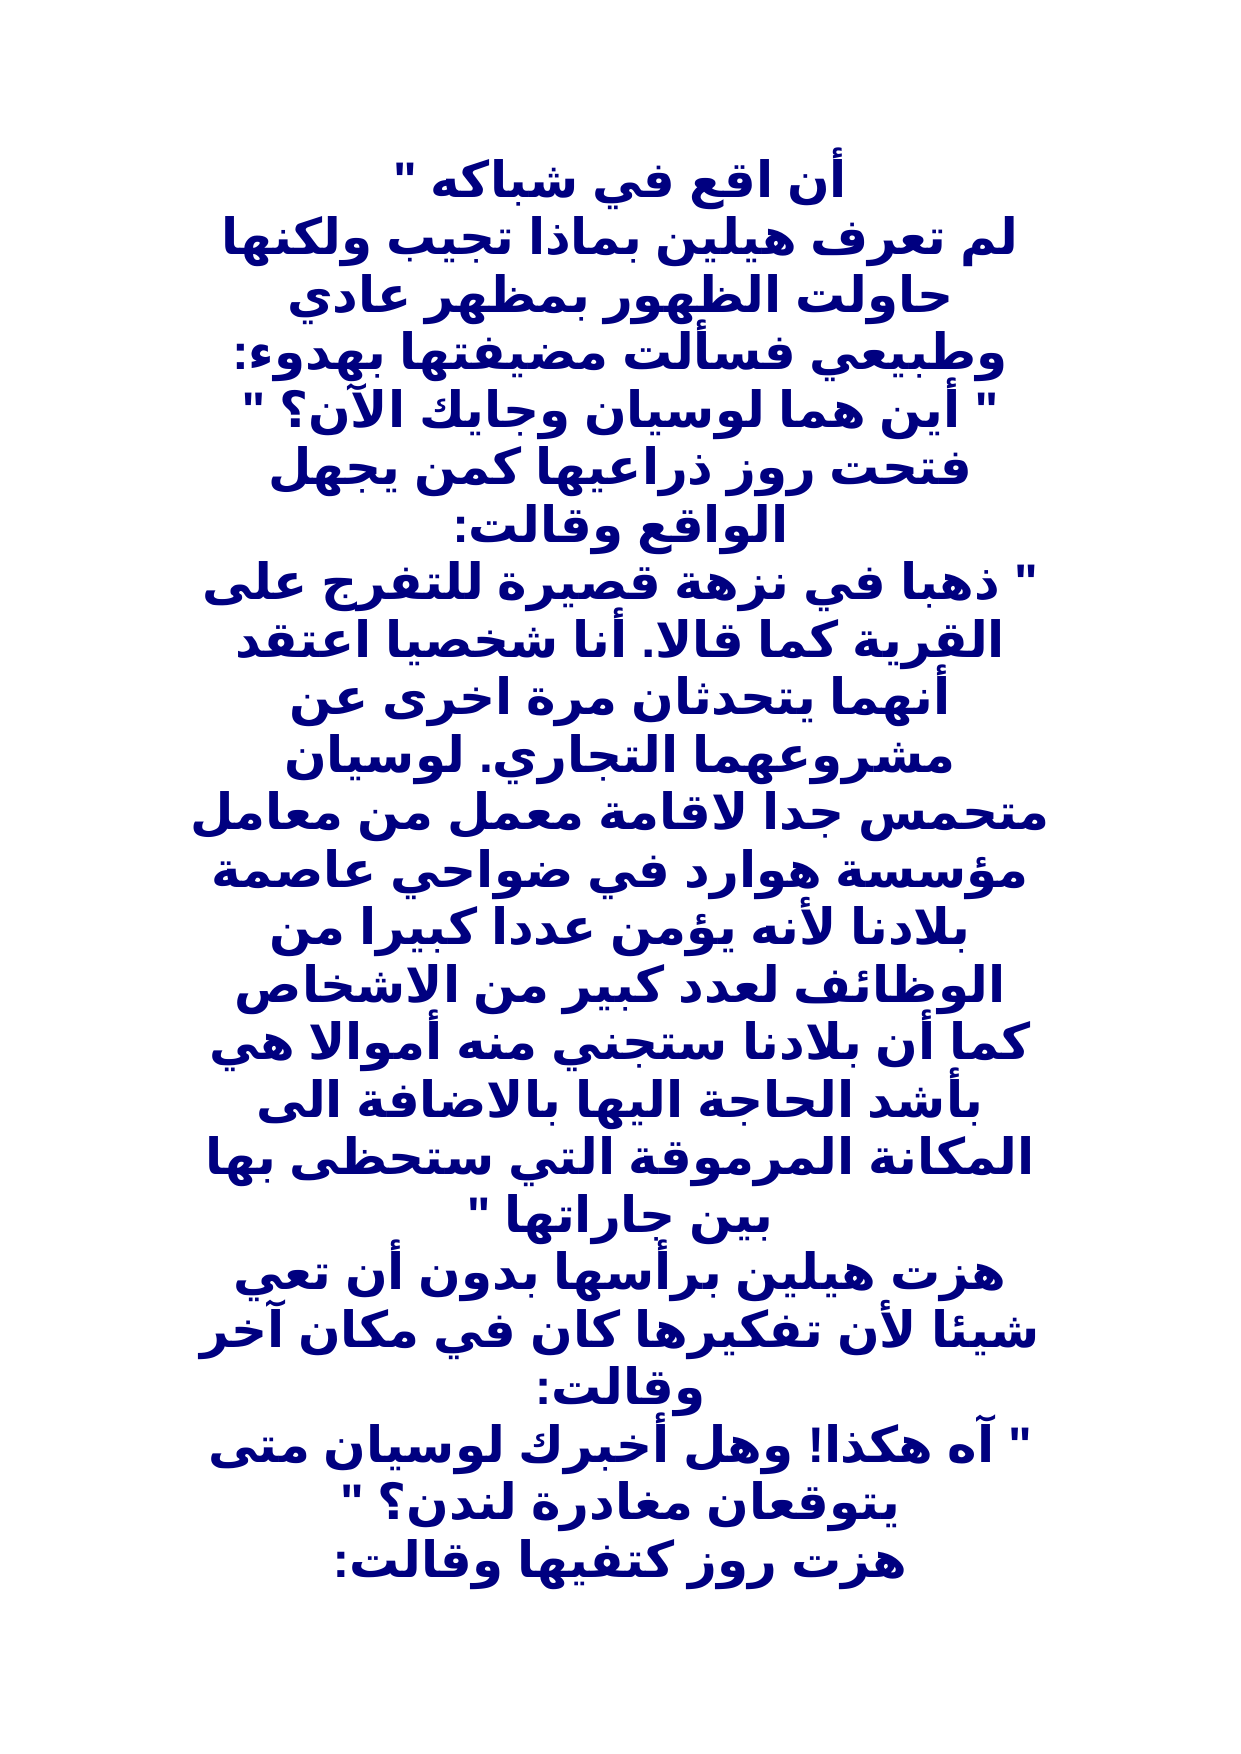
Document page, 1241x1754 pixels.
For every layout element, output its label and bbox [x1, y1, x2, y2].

text [187, 150, 1053, 1587]
